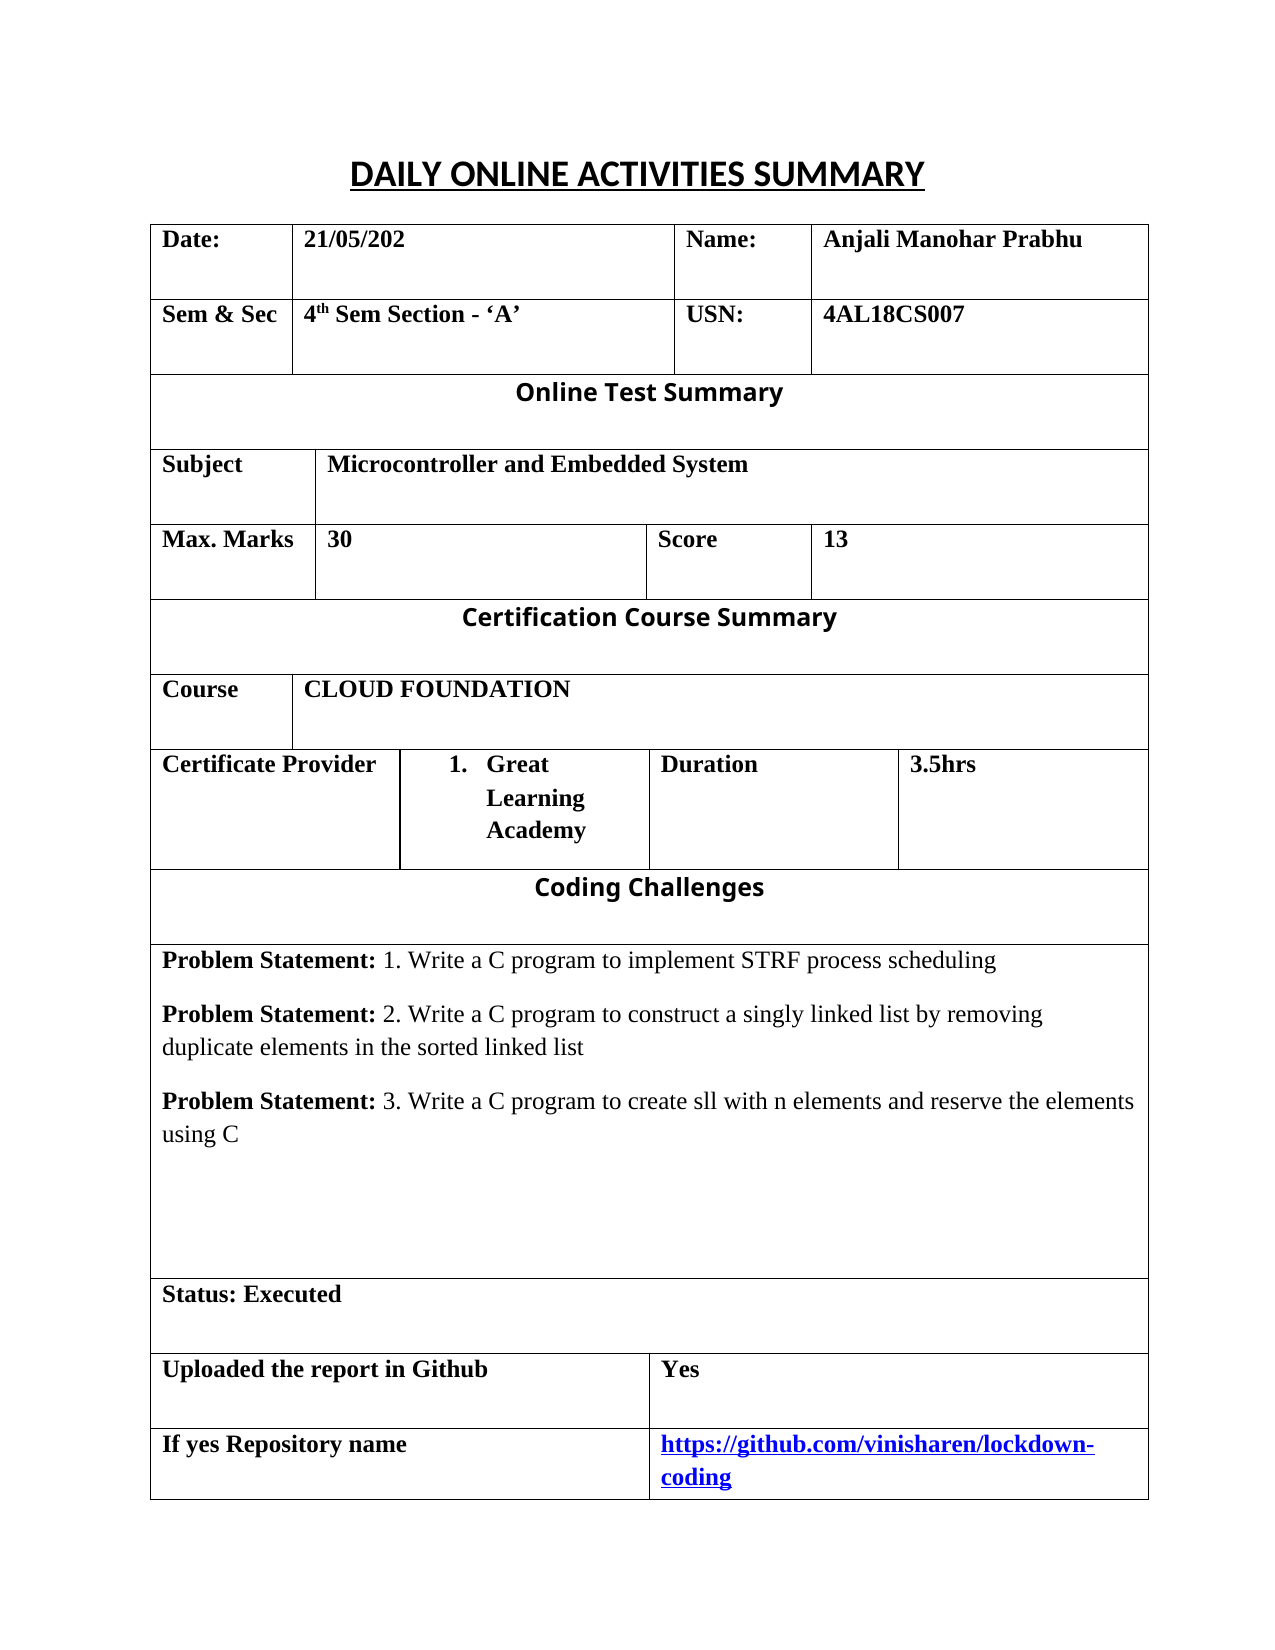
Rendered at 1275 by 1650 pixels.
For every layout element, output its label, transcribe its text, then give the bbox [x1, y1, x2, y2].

table_cell Subject [151, 450, 315, 523]
table_cell 4AL18CS007 [812, 300, 1148, 373]
table_header 21/05/202 [293, 225, 674, 298]
table_cell Certificate Provider [151, 750, 399, 869]
table_cell Uploaded the report in Github [151, 1354, 649, 1428]
text DAILY ONLINE ACTIVITIES SUMMARY [150, 150, 1125, 196]
table_cell 30 [316, 525, 646, 598]
table_cell USN: [675, 300, 811, 373]
table_cell Score [647, 525, 811, 598]
table_cell 13 [812, 525, 1148, 598]
table_cell Certification Course Summary [151, 600, 1148, 673]
table_header Name: [675, 225, 811, 298]
table_header Date: [151, 225, 292, 298]
table_cell Status: Executed [151, 1279, 1148, 1353]
table_cell Microcontroller and Embedded System [316, 450, 1148, 523]
table_cell Coding Challenges [151, 870, 1148, 944]
table_cell Duration [650, 750, 898, 869]
table_cell 3.5hrs [899, 750, 1148, 869]
table_cell If yes Repository name [151, 1429, 649, 1499]
table_cell Course [151, 675, 292, 748]
table_cell 4th Sem Section - ‘A’ [293, 300, 674, 373]
table_cell CLOUD FOUNDATION [293, 675, 1148, 748]
table_cell https://github.com/vinisharen/lockdown-coding [650, 1429, 1148, 1499]
table_cell Problem Statement: 1. Write a C program to implement STRF process scheduling Problem Statement: 2. Write a C program to construct a singly linked list by removing duplicate elements in the sorted linked list Problem Statement: 3. Write a C program to create sll with n elements and reserve the elements using C [151, 945, 1148, 1278]
table_cell Max. Marks [151, 525, 315, 598]
table_cell Online Test Summary [151, 375, 1148, 448]
table_cell Sem & Sec [151, 300, 292, 373]
table_header Anjali Manohar Prabhu [812, 225, 1148, 298]
table_cell Great Learning Academy [401, 750, 649, 869]
table_cell Yes [650, 1354, 1148, 1428]
